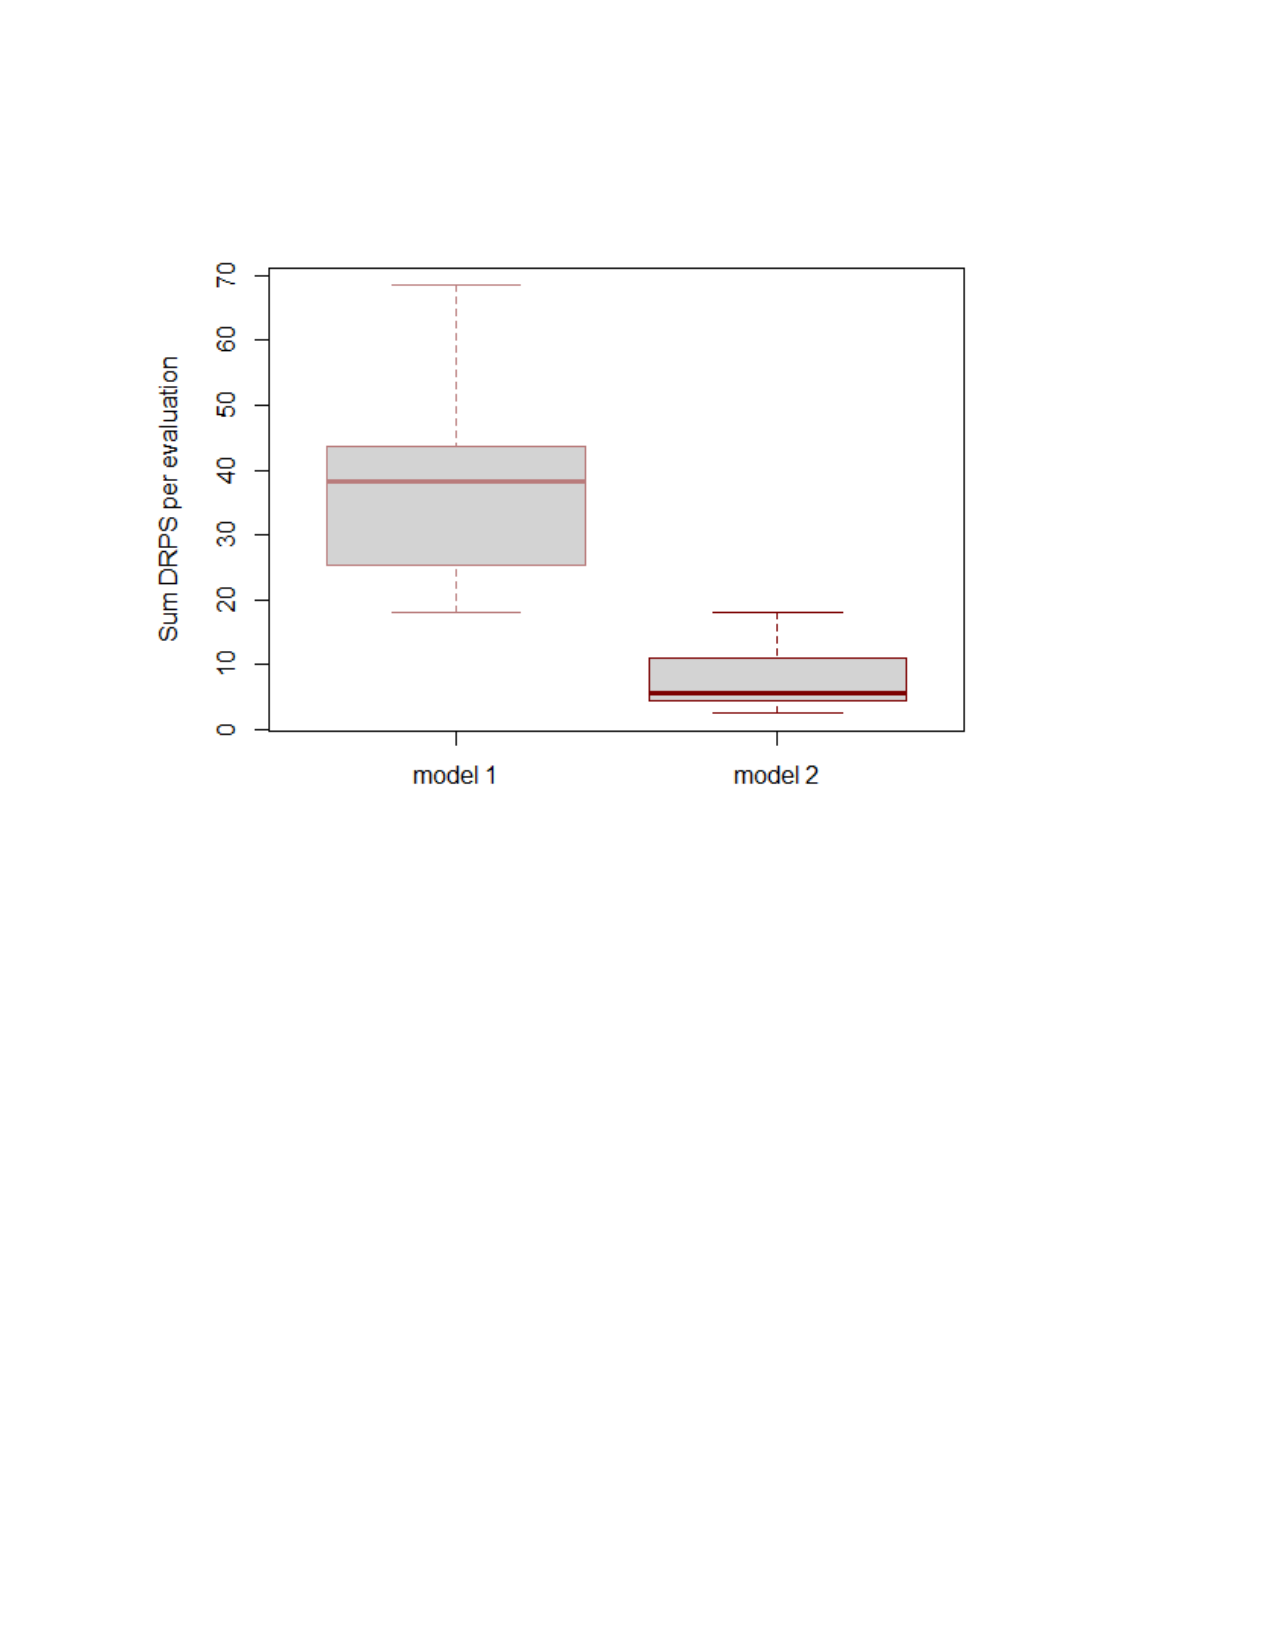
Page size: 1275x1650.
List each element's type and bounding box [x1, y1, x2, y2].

picture [150, 150, 1025, 880]
